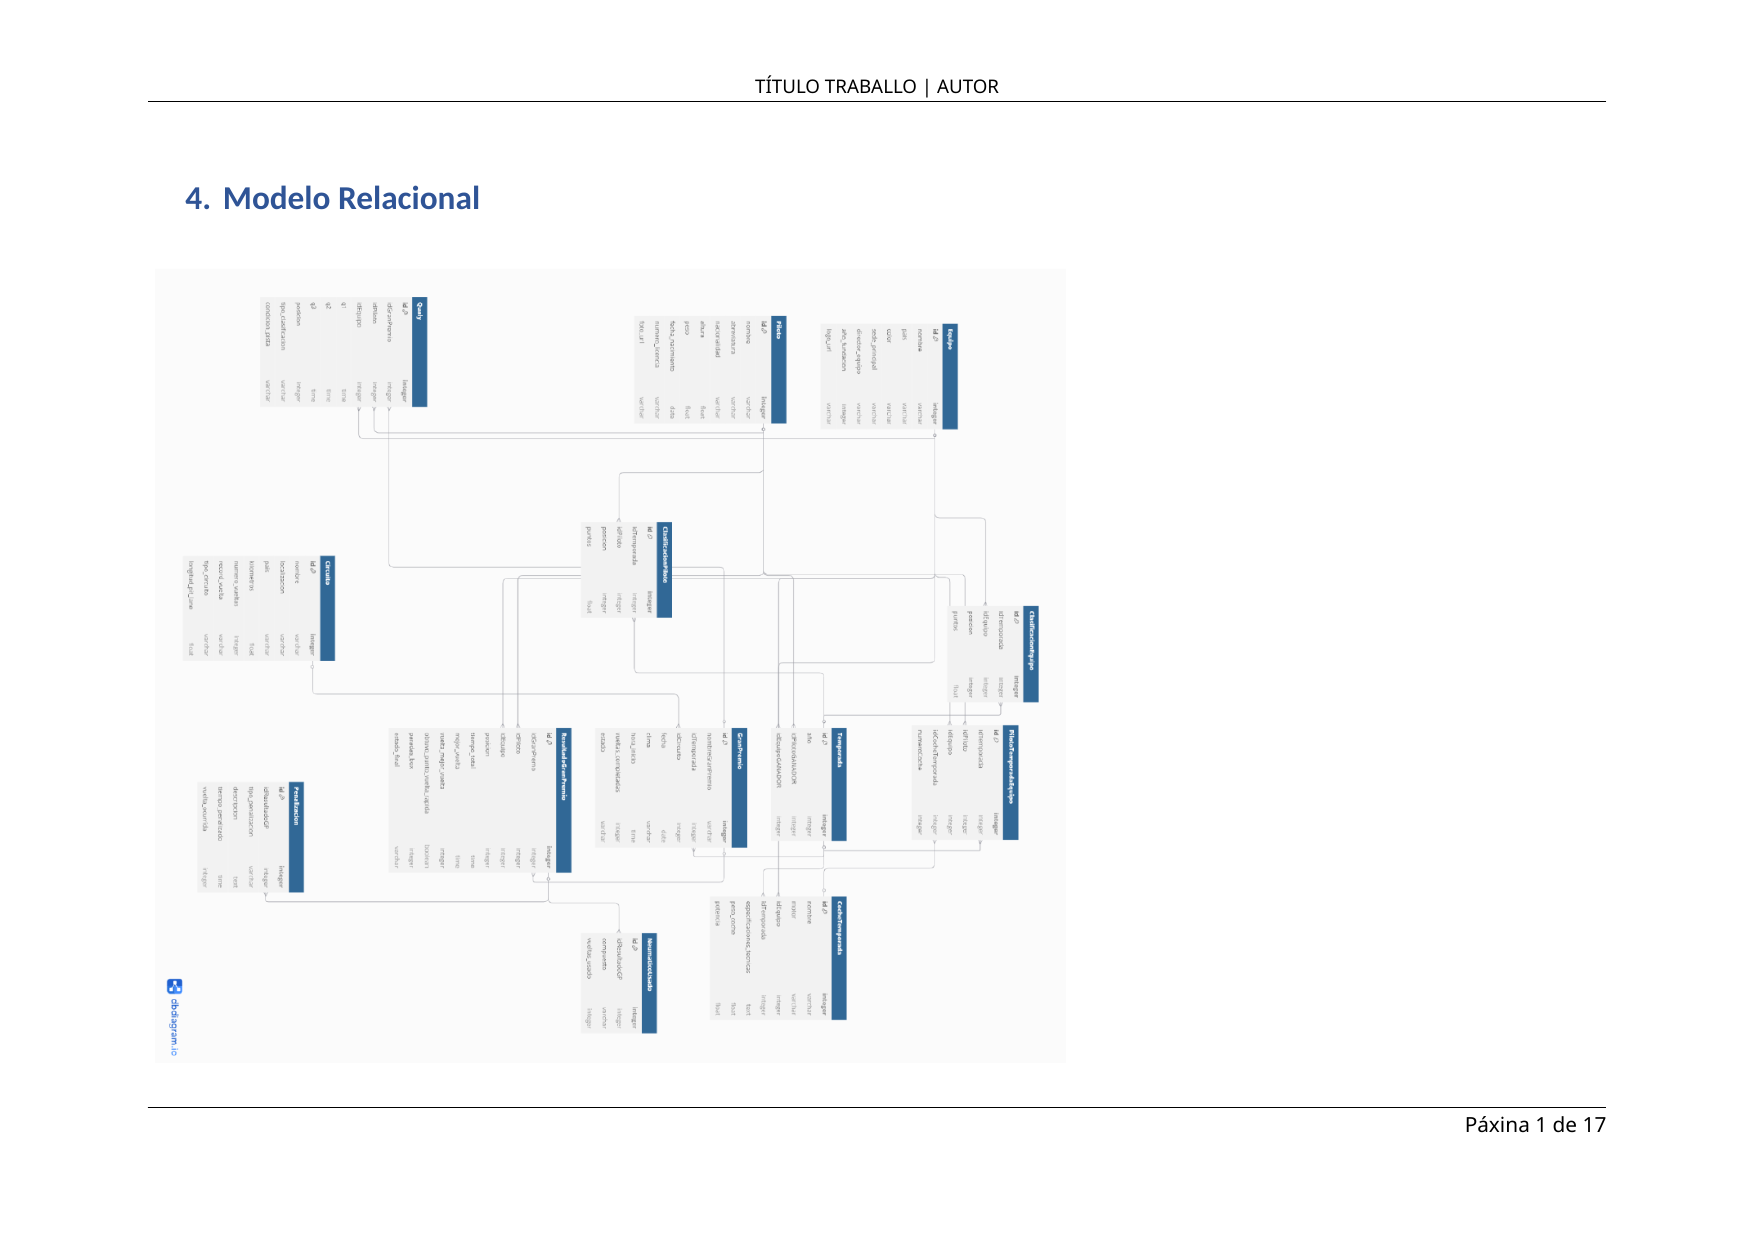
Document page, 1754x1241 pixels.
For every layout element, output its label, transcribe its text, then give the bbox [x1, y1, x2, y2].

subtitle Modelo Relacional [185, 177, 1606, 218]
picture [155, 269, 1066, 1062]
